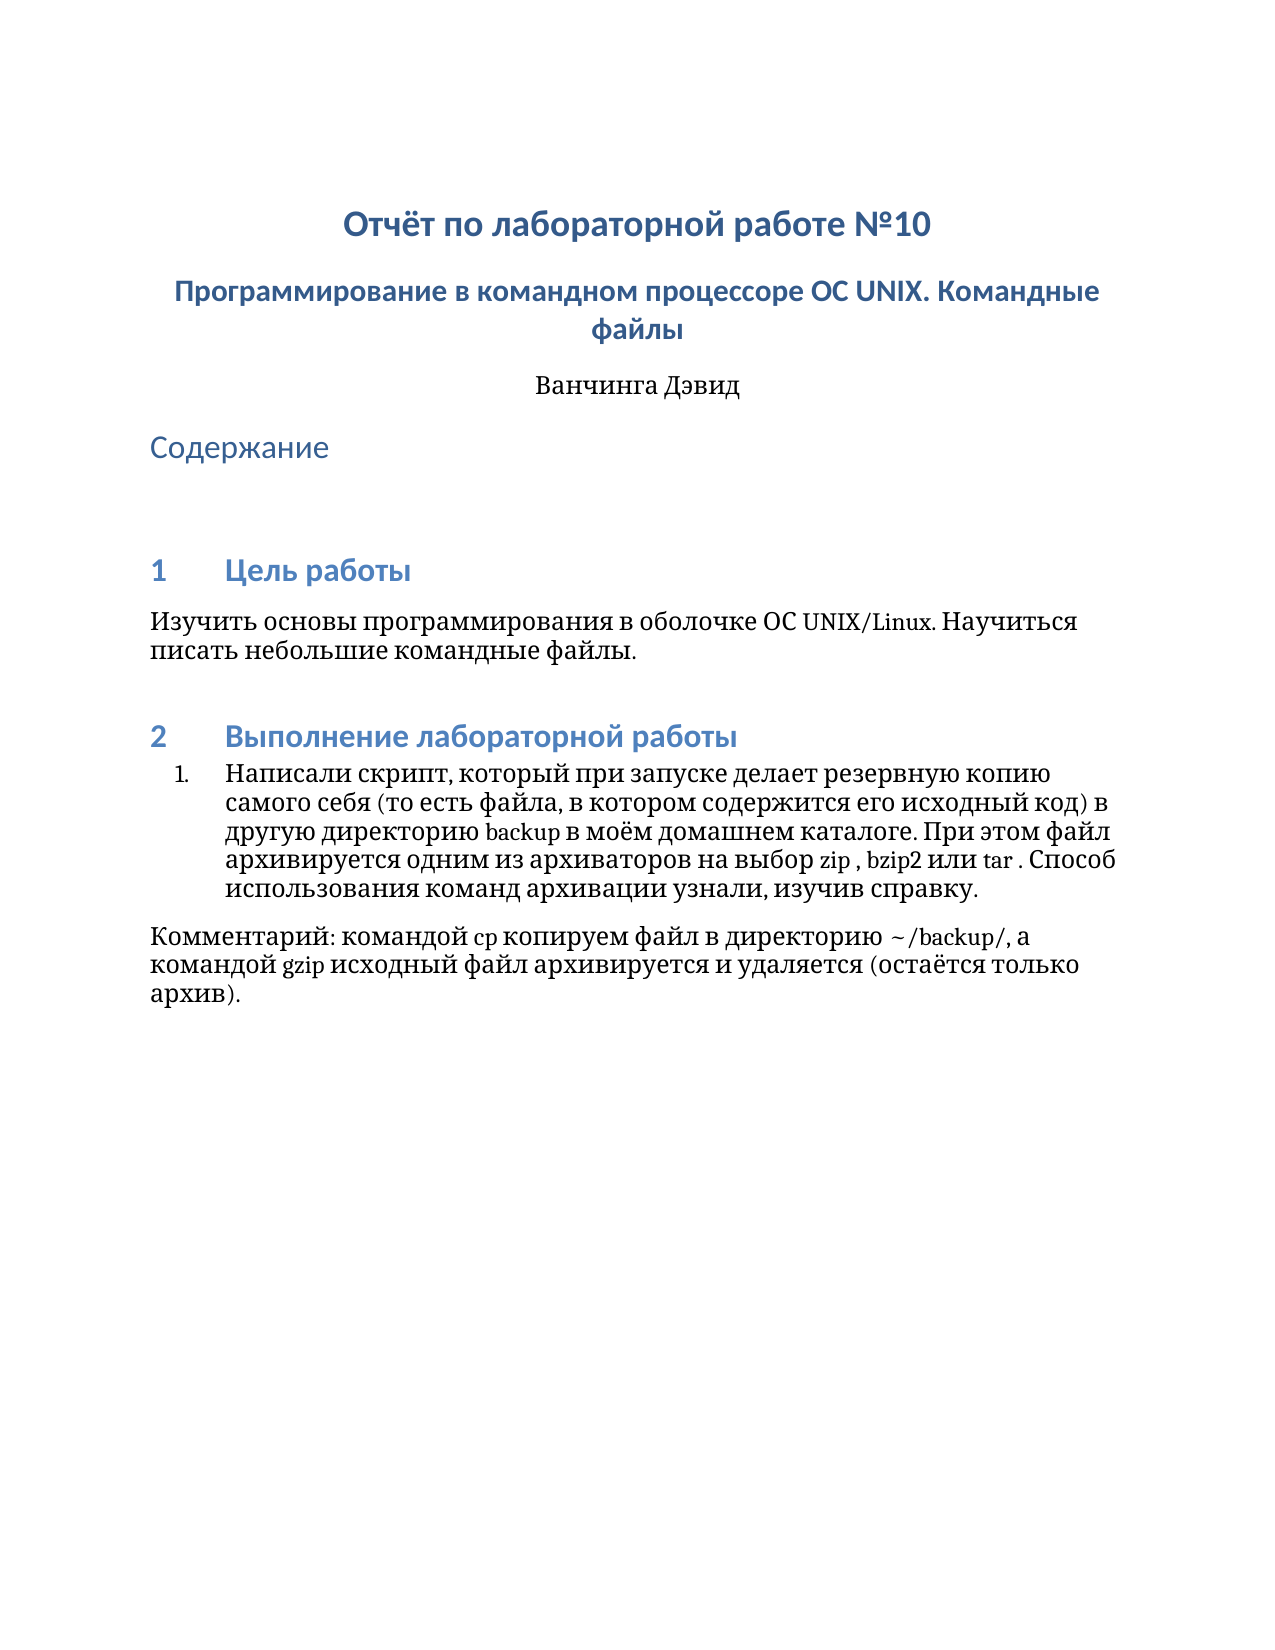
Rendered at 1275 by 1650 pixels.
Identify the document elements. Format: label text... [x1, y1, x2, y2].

subtitle Программирование в командном процессоре ОС UNIX. Командные файлы [150, 271, 1125, 347]
subtitle 1 Цель работы [150, 548, 1125, 589]
subtitle 2 Выполнение лабораторной работы [150, 716, 1125, 756]
text Изучить основы программирования в оболочке ОС UNIX/Linux. Научиться писать небольшие командные файлы. [150, 608, 1125, 666]
text Комментарий: командой cp копируем файл в директорию ~/backup/, а командой gzip исходный файл архивируется и удаляется (остаётся только архив). [150, 922, 1125, 1009]
title Отчёт по лабораторной работе №10 [150, 200, 1125, 246]
text Ванчинга Дэвид [150, 372, 1125, 401]
list Написали скрипт, который при запуске делает резервную копию самого себя (то есть файла, в котором содержится его исходный код) в другую директорию backup в моём домашнем каталоге. При этом файл архивируется одним из архиваторов на выбор zip , bzip2 или tar . Способ использования команд архивации узнали, изучив справку. [175, 760, 1125, 904]
